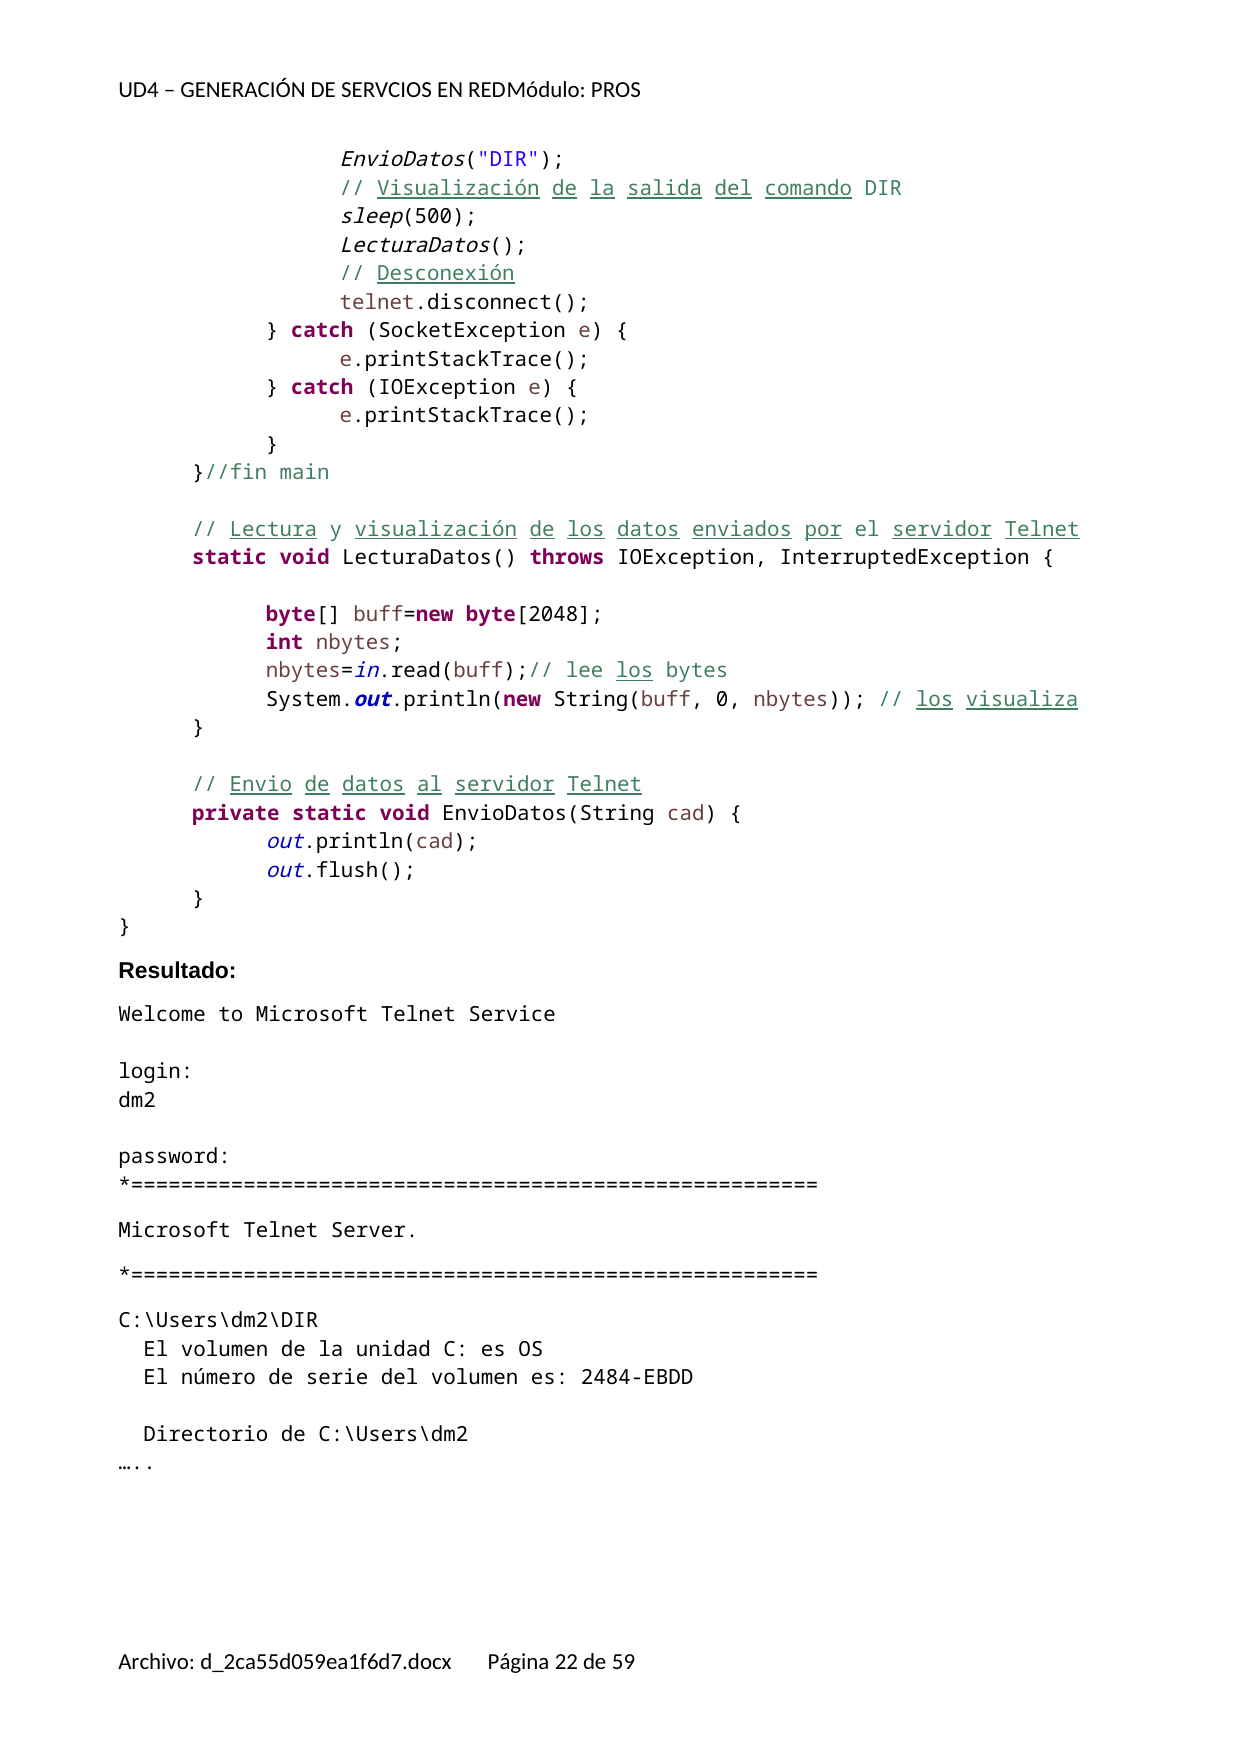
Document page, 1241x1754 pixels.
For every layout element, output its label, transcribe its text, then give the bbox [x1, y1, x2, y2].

text byte[] buff=new byte[2048]; [118, 599, 1181, 627]
text } [118, 429, 1181, 457]
text // Desconexión [118, 258, 1181, 287]
text password: [118, 1142, 1181, 1170]
text private static void EnvioDatos(String cad) { [118, 798, 1181, 826]
text *======================================================= [118, 1260, 1181, 1289]
text El número de serie del volumen es: 2484-EBDD [118, 1362, 1181, 1391]
text } [118, 883, 1181, 912]
text // Lectura y visualización de los datos enviados por el servidor Telnet [118, 514, 1181, 542]
text int nbytes; [118, 627, 1181, 656]
text out.println(cad); [118, 826, 1181, 855]
text Directorio de C:\Users\dm2 [118, 1419, 1181, 1447]
text *======================================================= [118, 1170, 1181, 1198]
text Resultado: [118, 957, 1181, 983]
text LecturaDatos(); [118, 230, 1181, 258]
text } [118, 712, 1181, 741]
text e.printStackTrace(); [118, 344, 1181, 372]
text Microsoft Telnet Server. [118, 1215, 1181, 1243]
text Welcome to Microsoft Telnet Service [118, 999, 1181, 1028]
text out.flush(); [118, 855, 1181, 883]
text static void LecturaDatos() throws IOException, InterruptedException { [118, 542, 1181, 571]
text } catch (SocketException e) { [118, 315, 1181, 344]
text C:\Users\dm2\DIR [118, 1305, 1181, 1334]
text } [118, 912, 1181, 940]
text telnet.disconnect(); [118, 287, 1181, 315]
text e.printStackTrace(); [118, 401, 1181, 429]
text // Visualización de la salida del comando DIR [118, 173, 1181, 201]
text dm2 [118, 1085, 1181, 1113]
text sleep(500); [118, 201, 1181, 230]
text } catch (IOException e) { [118, 372, 1181, 401]
text nbytes=in.read(buff);// lee los bytes [118, 656, 1181, 684]
text }//fin main [118, 457, 1181, 486]
text login: [118, 1056, 1181, 1085]
text ….. [118, 1447, 1181, 1476]
text System.out.println(new String(buff, 0, nbytes)); // los visualiza [118, 684, 1181, 712]
text El volumen de la unidad C: es OS [118, 1334, 1181, 1362]
text // Envio de datos al servidor Telnet [118, 769, 1181, 798]
text EnvioDatos("DIR"); [118, 144, 1181, 173]
